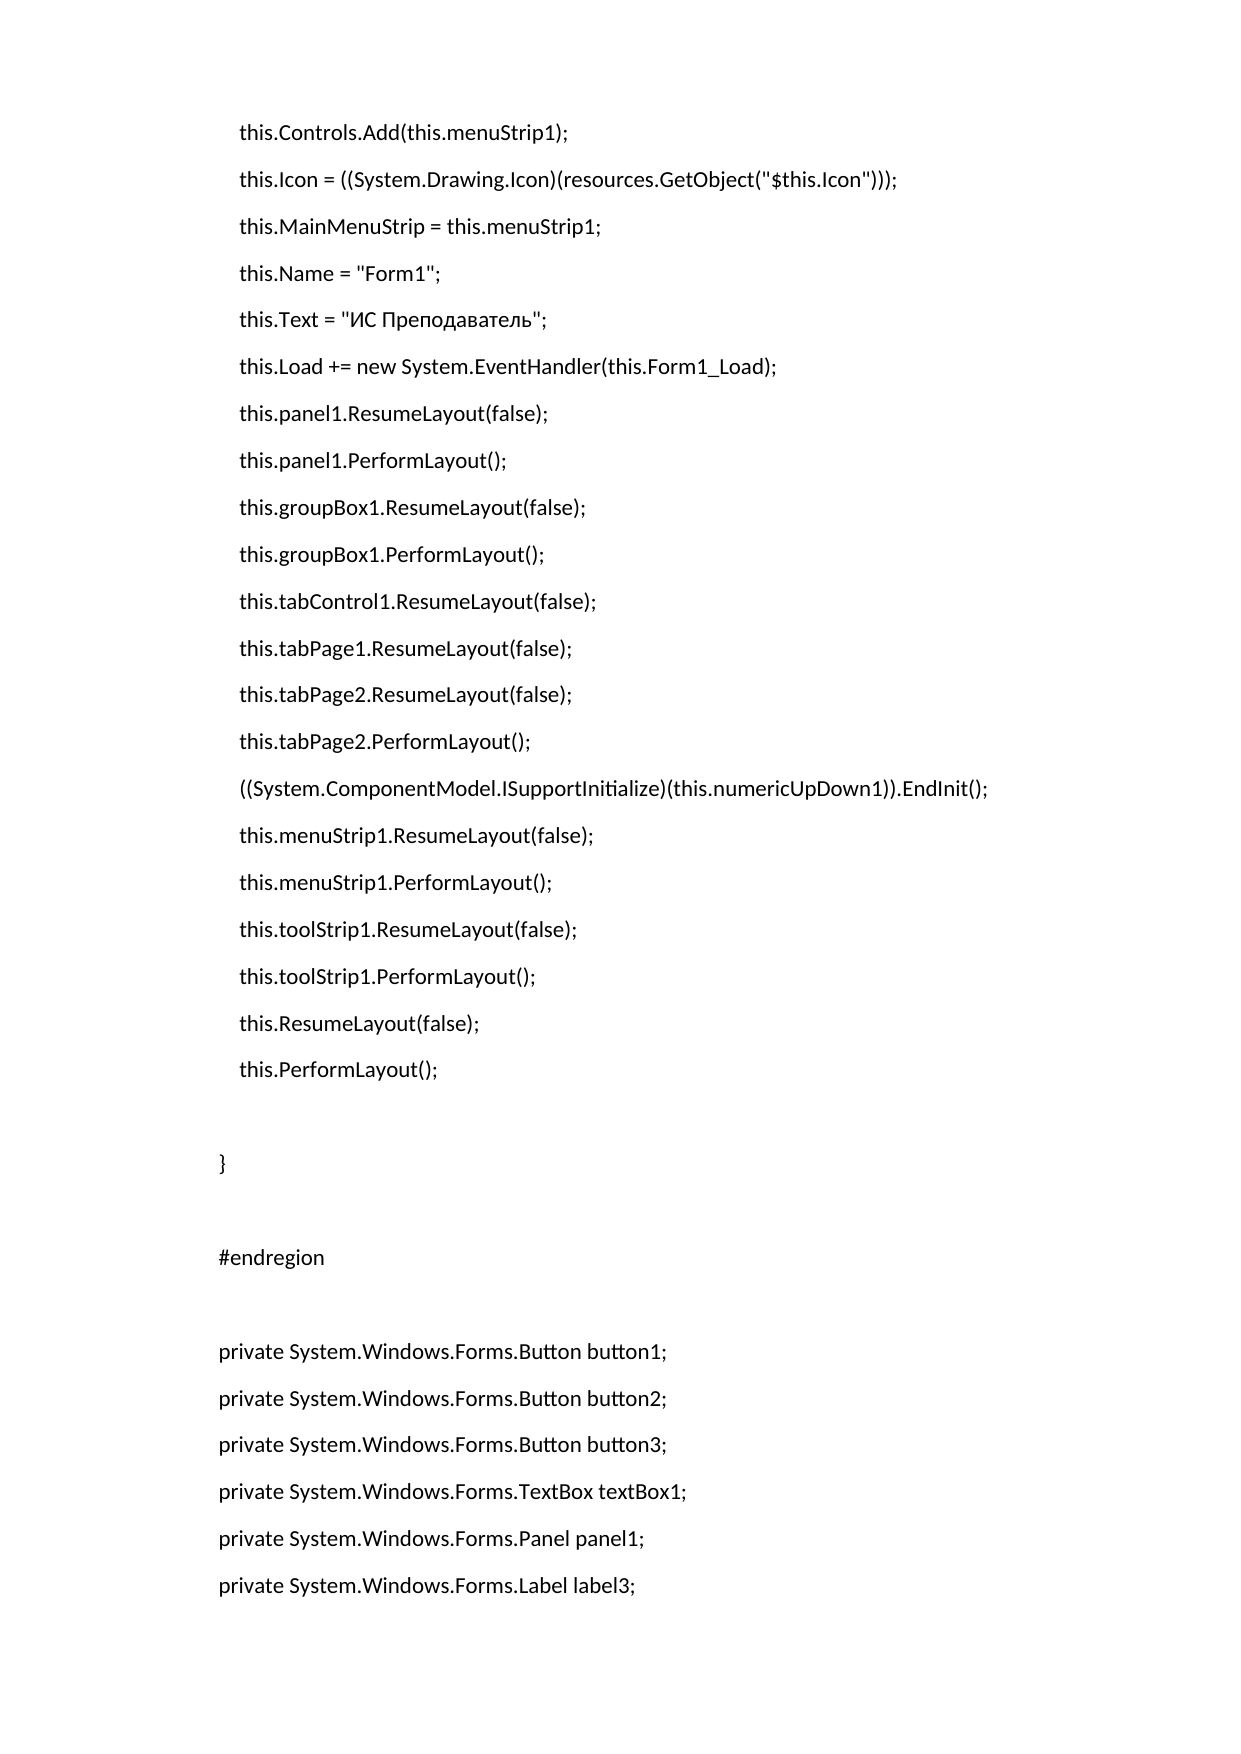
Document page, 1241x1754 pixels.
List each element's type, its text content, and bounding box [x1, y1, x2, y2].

text this.Controls.Add(this.menuStrip1); [177, 118, 1152, 146]
text this.toolStrip1.ResumeLayout(false); [177, 915, 1152, 943]
text this.menuStrip1.PerformLayout(); [177, 868, 1152, 896]
text this.Icon = ((System.Drawing.Icon)(resources.GetObject("$this.Icon"))); [177, 165, 1152, 193]
text this.menuStrip1.ResumeLayout(false); [177, 821, 1152, 849]
text private System.Windows.Forms.Button button1; [177, 1337, 1152, 1365]
text this.panel1.ResumeLayout(false); [177, 399, 1152, 427]
text private System.Windows.Forms.TextBox textBox1; [177, 1477, 1152, 1506]
text this.tabPage1.ResumeLayout(false); [177, 634, 1152, 662]
text this.tabControl1.ResumeLayout(false); [177, 587, 1152, 615]
text this.toolStrip1.PerformLayout(); [177, 962, 1152, 990]
text } [177, 1149, 1152, 1177]
text this.tabPage2.ResumeLayout(false); [177, 681, 1152, 709]
text this.panel1.PerformLayout(); [177, 446, 1152, 474]
text ((System.ComponentModel.ISupportInitialize)(this.numericUpDown1)).EndInit(); [177, 774, 1152, 802]
text this.Load += new System.EventHandler(this.Form1_Load); [177, 352, 1152, 381]
text this.tabPage2.PerformLayout(); [177, 727, 1152, 756]
text this.groupBox1.PerformLayout(); [177, 540, 1152, 568]
text this.Text = "ИС Преподаватель"; [177, 306, 1152, 334]
text this.PerformLayout(); [177, 1056, 1152, 1084]
text private System.Windows.Forms.Panel panel1; [177, 1524, 1152, 1552]
text this.Name = "Form1"; [177, 259, 1152, 287]
text private System.Windows.Forms.Button button3; [177, 1431, 1152, 1459]
text this.groupBox1.ResumeLayout(false); [177, 493, 1152, 521]
text private System.Windows.Forms.Label label3; [177, 1571, 1152, 1599]
text this.MainMenuStrip = this.menuStrip1; [177, 212, 1152, 240]
text this.ResumeLayout(false); [177, 1009, 1152, 1037]
text #endregion [177, 1243, 1152, 1271]
text private System.Windows.Forms.Button button2; [177, 1384, 1152, 1412]
